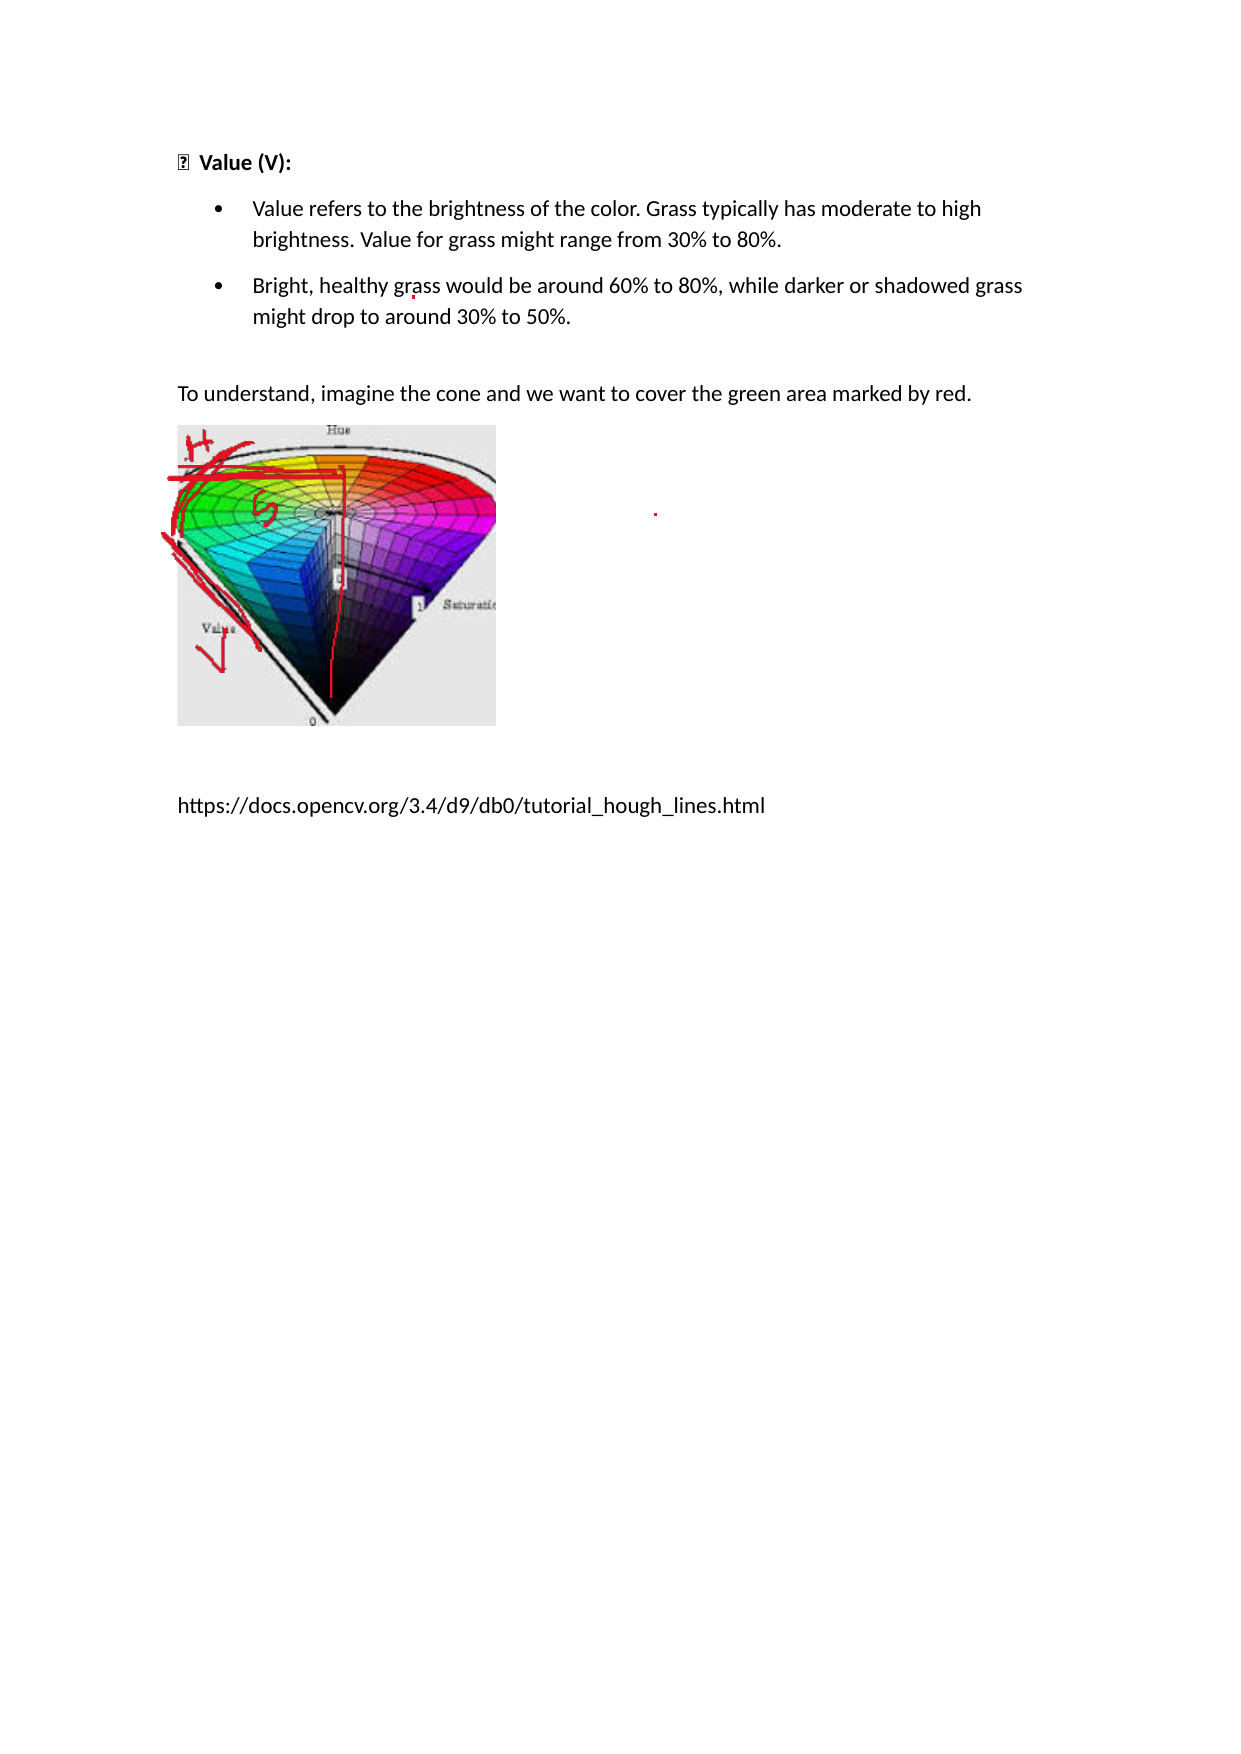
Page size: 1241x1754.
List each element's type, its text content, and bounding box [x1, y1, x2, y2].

text To understand, imagine the cone and we want to cover the green area marked by red. [177, 379, 1063, 407]
picture [161, 425, 496, 726]
text https://docs.opencv.org/3.4/d9/db0/tutorial_hough_lines.html [177, 791, 1063, 819]
list Value refers to the brightness of the color. Grass typically has moderate to high brightness. Value for grass might range from 30% to 80%. [215, 194, 1063, 253]
list Bright, healthy grass would be around 60% to 80%, while darker or shadowed grass might drop to around 30% to 50%. [215, 272, 1063, 360]
text  Value (V): [177, 148, 1063, 176]
